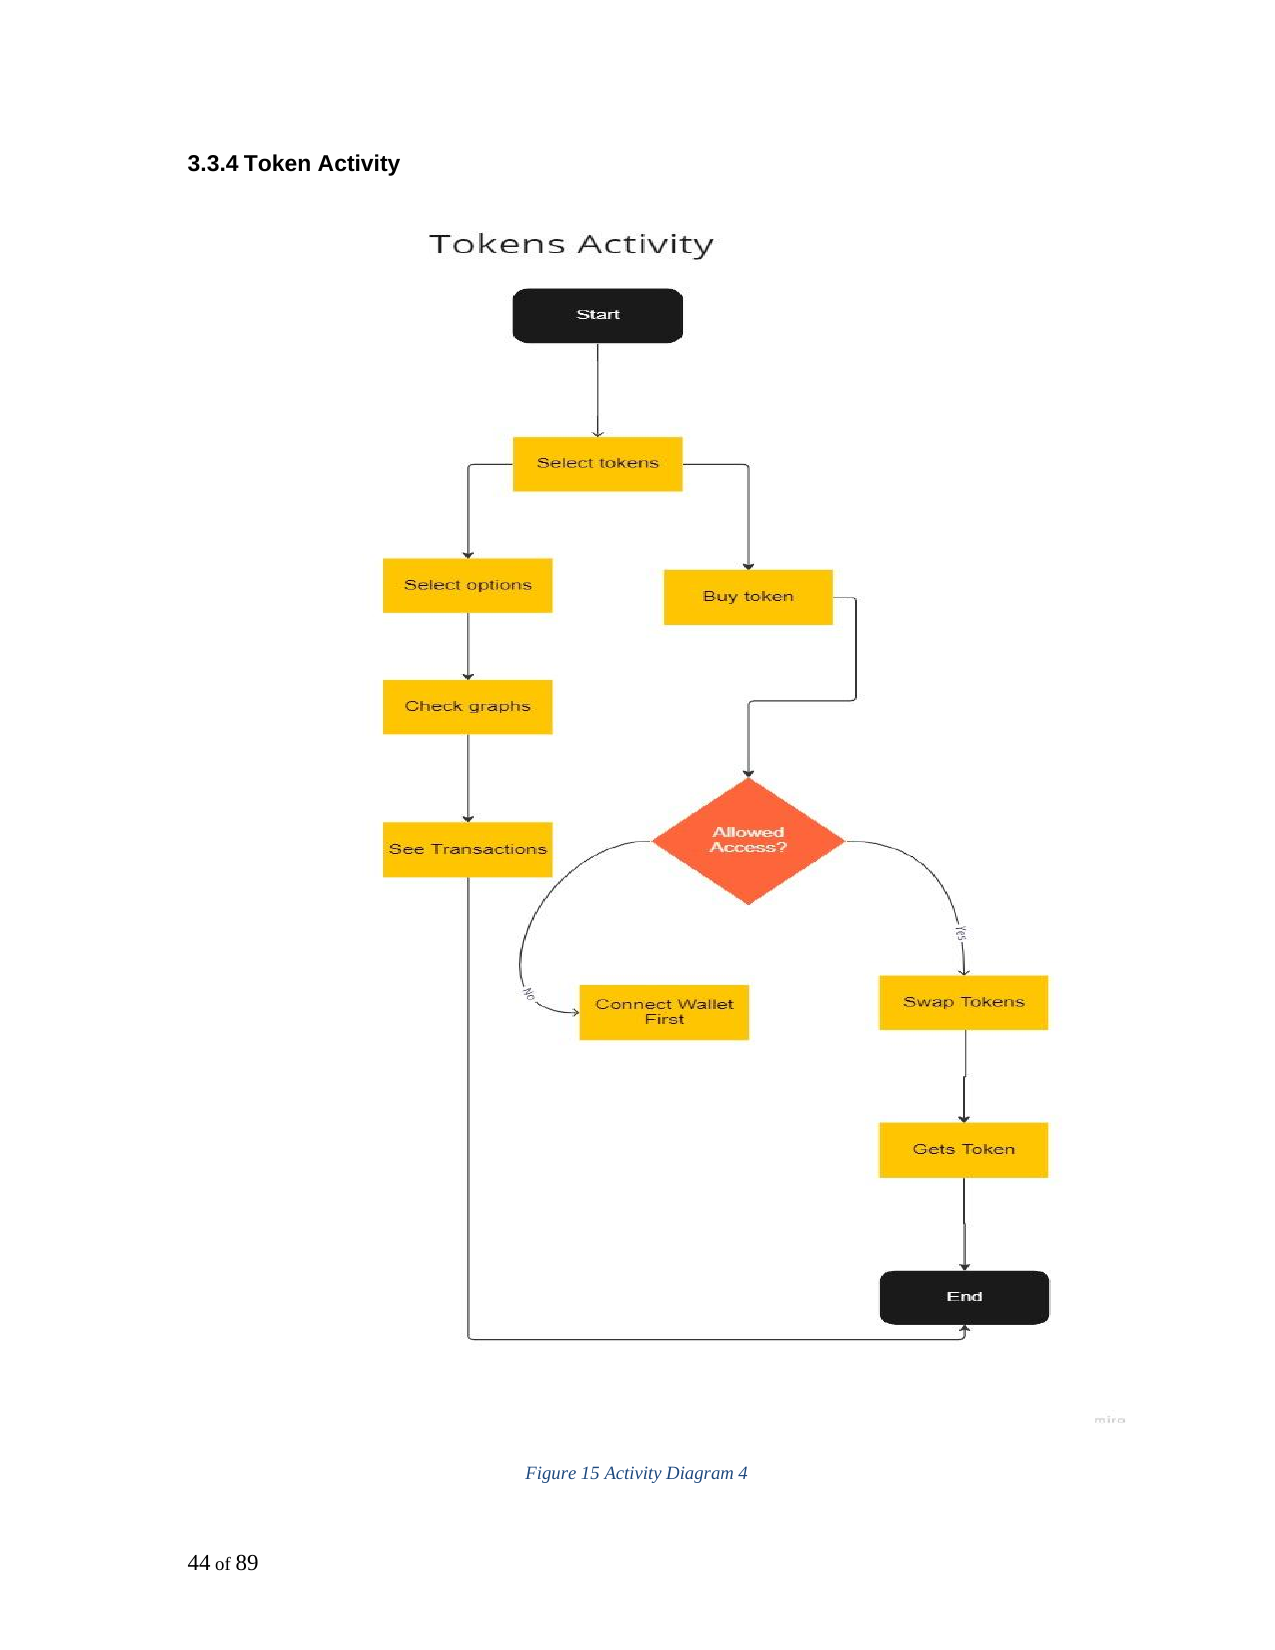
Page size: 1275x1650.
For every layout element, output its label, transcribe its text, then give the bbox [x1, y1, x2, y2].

picture [187, 188, 1147, 1437]
subtitle Token Activity [187, 150, 1087, 176]
text Figure 15 Activity Diagram 4 [187, 1462, 1087, 1483]
